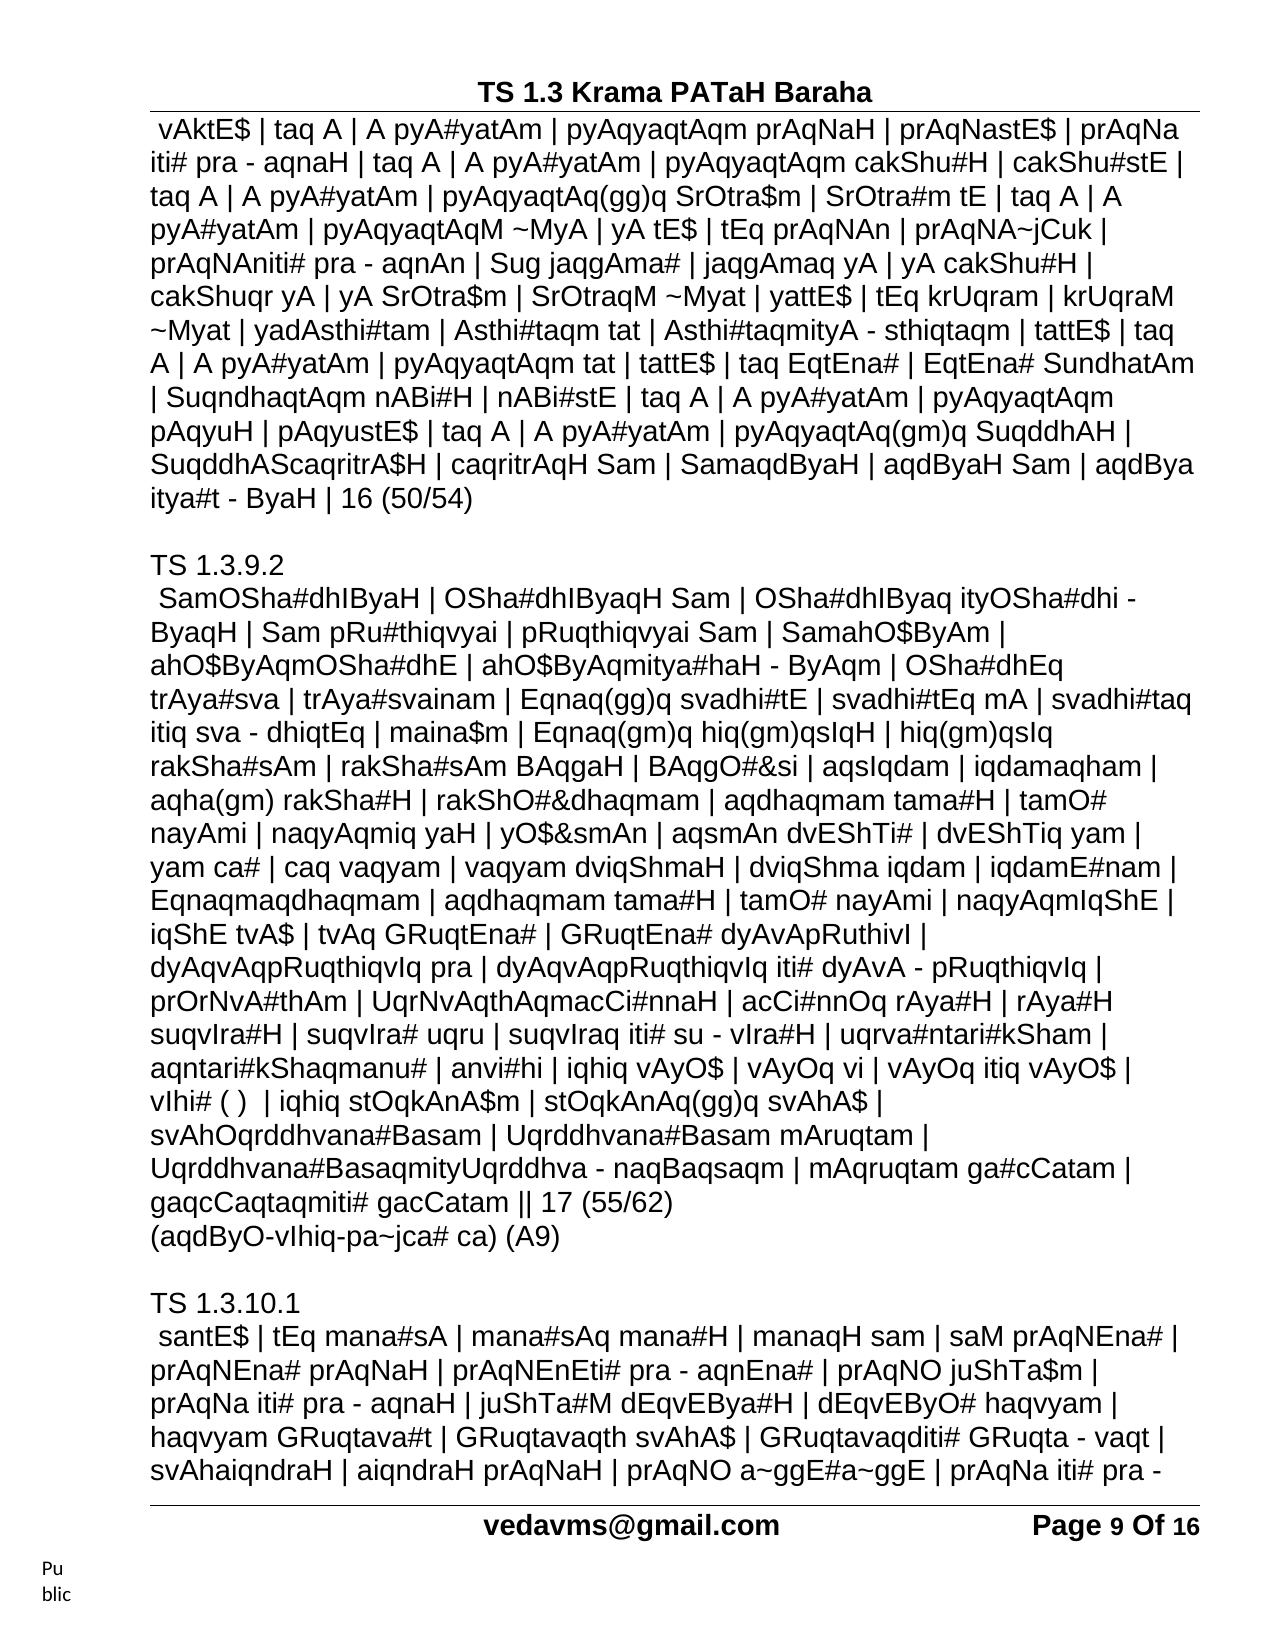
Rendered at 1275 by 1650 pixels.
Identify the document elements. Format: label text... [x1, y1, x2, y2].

text SamOSha#dhIByaH | OSha#dhIByaqH Sam | OSha#dhIByaq ityOSha#dhi - ByaqH | Sam pRu#thiqvyai | pRuqthiqvyai Sam | SamahO$ByAm | ahO$ByAqmOSha#dhE | ahO$ByAqmitya#haH - ByAqm | OSha#dhEq trAya#sva | trAya#svainam | Eqnaq(gg)q svadhi#tE | svadhi#tEq mA | svadhi#taq itiq sva - dhiqtEq | maina$m | Eqnaq(gm)q hiq(gm)qsIqH | hiq(gm)qsIq rakSha#sAm | rakSha#sAm BAqgaH | BAqgO#&si | aqsIqdam | iqdamaqham | aqha(gm) rakSha#H | rakShO#&dhaqmam | aqdhaqmam tama#H | tamO# nayAmi | naqyAqmiq yaH | yO$&smAn | aqsmAn dvEShTi# | dvEShTiq yam | yam ca# | caq vaqyam | vaqyam dviqShmaH | dviqShma iqdam | iqdamE#nam | Eqnaqmaqdhaqmam | aqdhaqmam tama#H | tamO# nayAmi | naqyAqmIqShE | iqShE tvA$ | tvAq GRuqtEna# | GRuqtEna# dyAvApRuthivI | dyAqvAqpRuqthiqvIq pra | dyAqvAqpRuqthiqvIq iti# dyAvA - pRuqthiqvIq | prOrNvA#thAm | UqrNvAqthAqmacCi#nnaH | acCi#nnOq rAya#H | rAya#H suqvIra#H | suqvIra# uqru | suqvIraq iti# su - vIra#H | uqrva#ntari#kSham | aqntari#kShaqmanu# | anvi#hi | iqhiq vAyO$ | vAyOq vi | vAyOq itiq vAyO$ | vIhi# ( ) | iqhiq stOqkAnA$m | stOqkAnAq(gg)q svAhA$ | svAhOqrddhvana#Basam | Uqrddhvana#Basam mAruqtam | Uqrddhvana#BasaqmityUqrddhva - naqBaqsaqm | mAqruqtam ga#cCatam | gaqcCaqtaqmiti# gacCatam || 17 (55/62) [150, 581, 1200, 1218]
text TS 1.3.9.2 [150, 548, 1200, 581]
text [150, 1319, 1200, 1487]
text vAktE$ | taq A | A pyA#yatAm | pyAqyaqtAqm prAqNaH | prAqNastE$ | prAqNa iti# pra - aqnaH | taq A | A pyA#yatAm | pyAqyaqtAqm cakShu#H | cakShu#stE | taq A | A pyA#yatAm | pyAqyaqtAq(gg)q SrOtra$m | SrOtra#m tE | taq A | A pyA#yatAm | pyAqyaqtAqM ~MyA | yA tE$ | tEq prAqNAn | prAqNA~jCuk | prAqNAniti# pra - aqnAn | Sug jaqgAma# | jaqgAmaq yA | yA cakShu#H | cakShuqr yA | yA SrOtra$m | SrOtraqM ~Myat | yattE$ | tEq krUqram | krUqraM ~Myat | yadAsthi#tam | Asthi#taqm tat | Asthi#taqmityA - sthiqtaqm | tattE$ | taq A | A pyA#yatAm | pyAqyaqtAqm tat | tattE$ | taq EqtEna# | EqtEna# SundhatAm | SuqndhaqtAqm nABi#H | nABi#stE | taq A | A pyA#yatAm | pyAqyaqtAqm pAqyuH | pAqyustE$ | taq A | A pyA#yatAm | pyAqyaqtAq(gm)q SuqddhAH | SuqddhAScaqritrA$H | caqritrAqH Sam | SamaqdByaH | aqdByaH Sam | aqdBya itya#t - ByaH | 16 (50/54) [150, 112, 1200, 514]
text TS 1.3.10.1 [150, 1286, 1200, 1319]
text (aqdByO-vIhiq-pa~jca# ca) (A9) [150, 1218, 1200, 1252]
